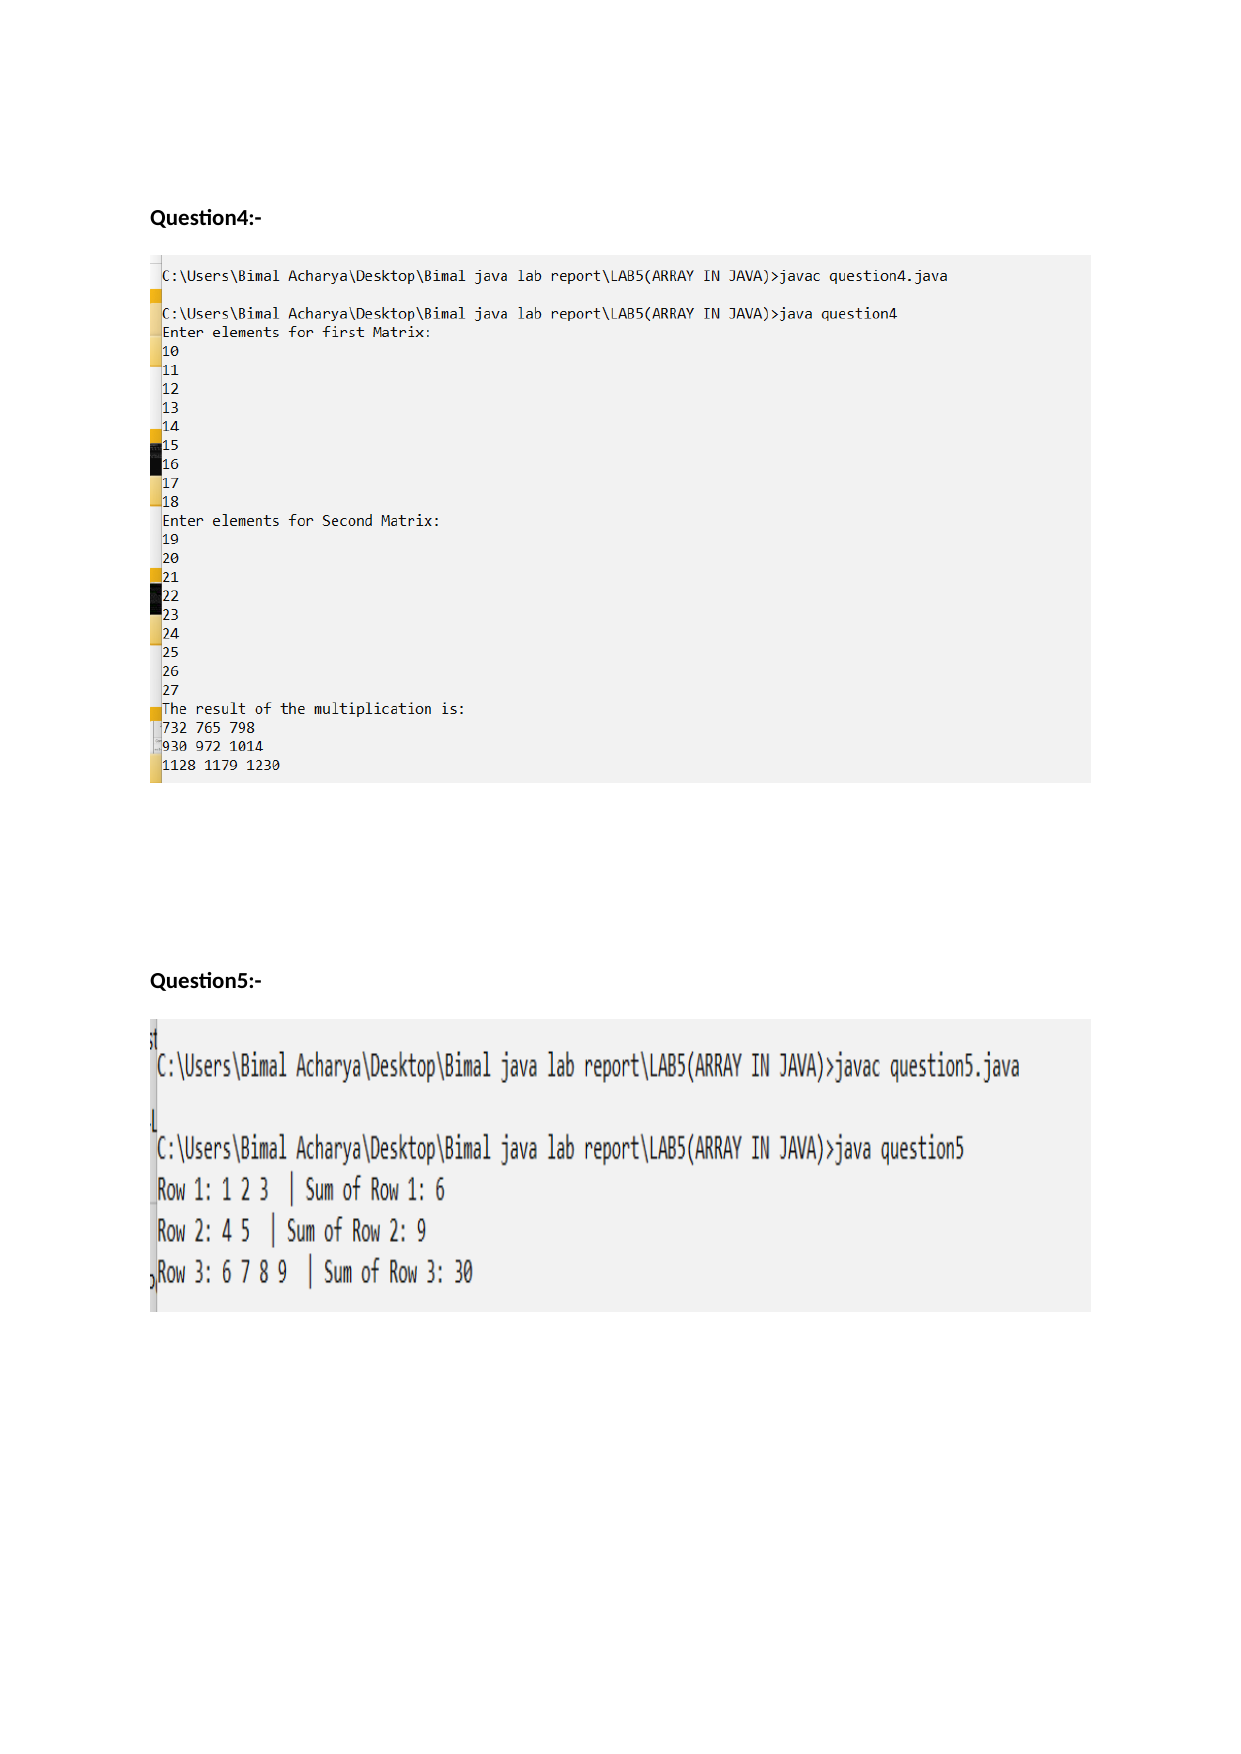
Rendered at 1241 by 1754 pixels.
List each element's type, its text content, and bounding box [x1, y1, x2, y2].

picture [150, 1019, 1091, 1312]
text Question5:- [150, 966, 1090, 994]
text Question4:- [150, 203, 1090, 231]
picture [150, 255, 1091, 783]
